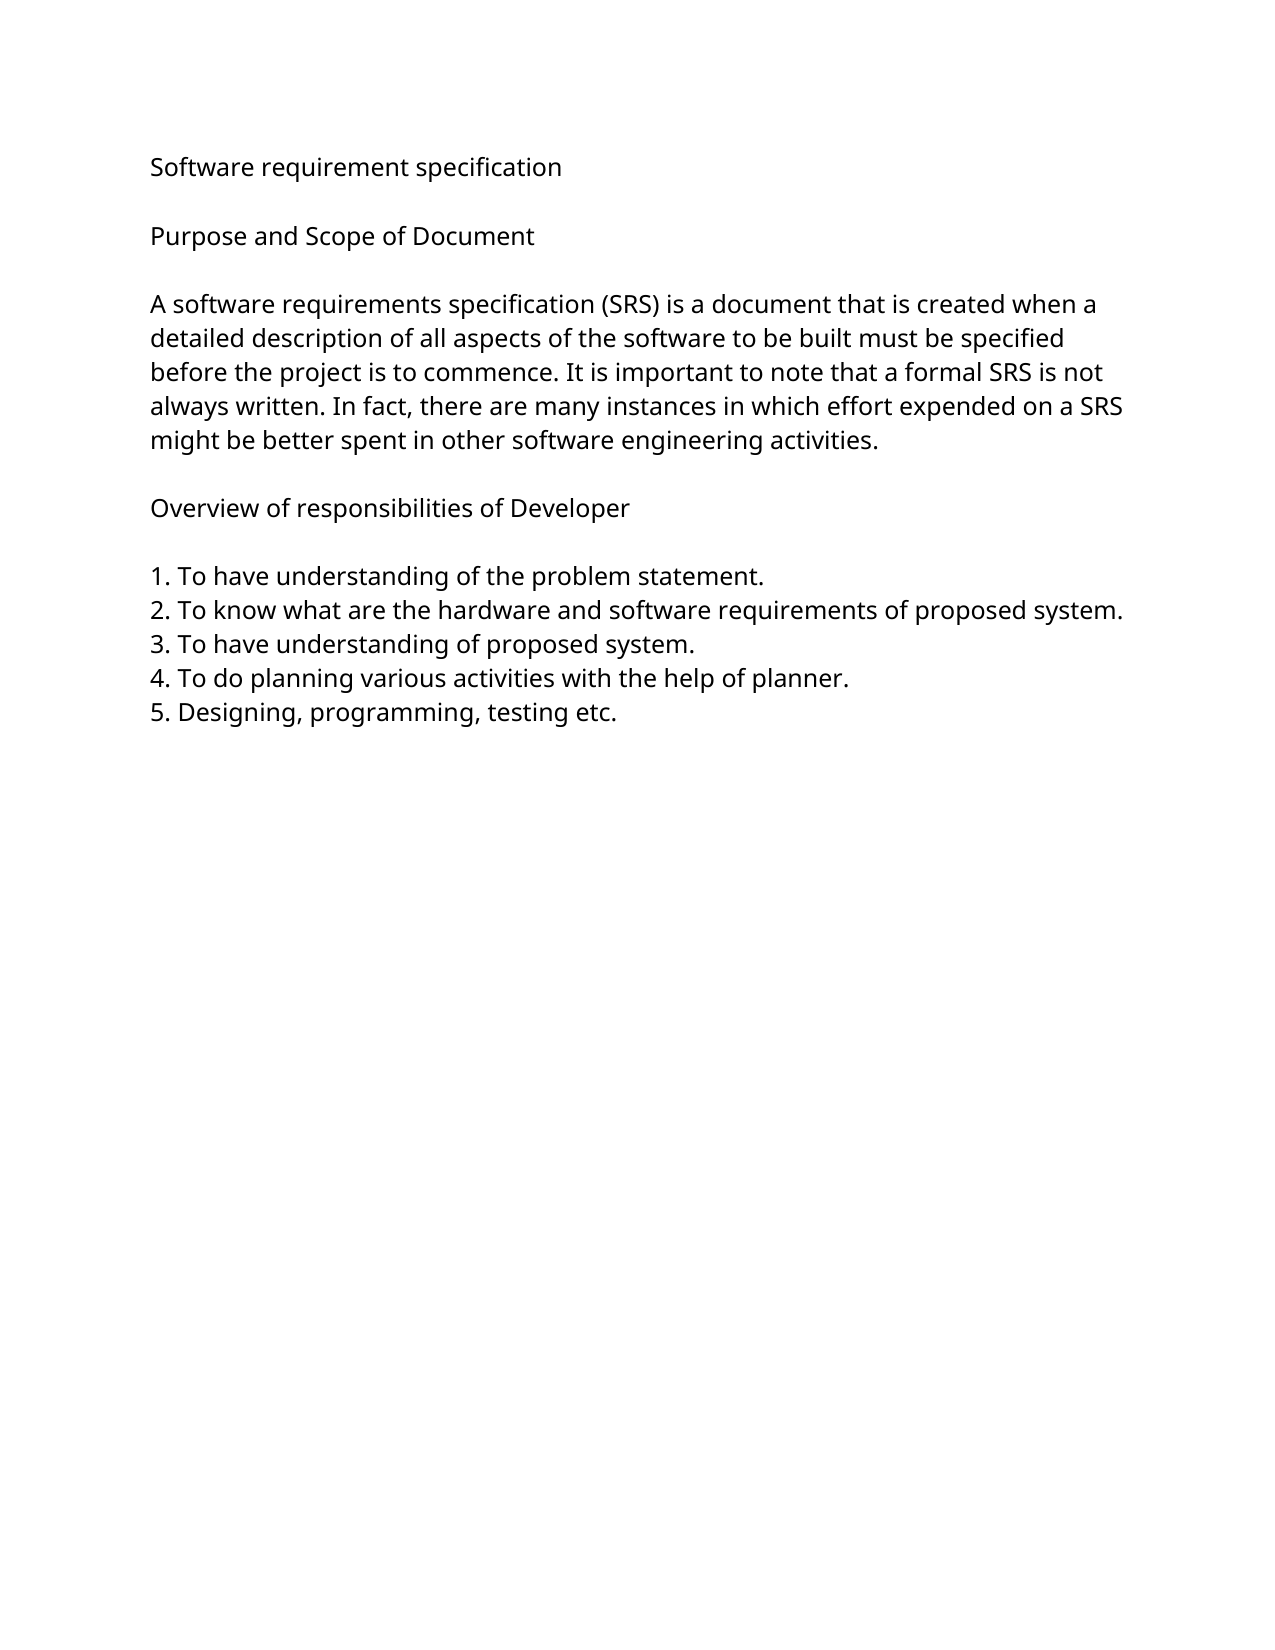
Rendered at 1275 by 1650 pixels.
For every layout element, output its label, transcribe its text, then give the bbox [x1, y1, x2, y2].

text Purpose and Scope of Document [150, 218, 1125, 252]
text Software requirement specification [150, 150, 1125, 184]
text 3. To have understanding of proposed system. [150, 627, 1125, 661]
text Overview of responsibilities of Developer [150, 491, 1125, 525]
text A software requirements specification (SRS) is a document that is created when a detailed description of all aspects of the software to be built must be specified before the project is to commence. It is important to note that a formal SRS is not always written. In fact, there are many instances in which effort expended on a SRS might be better spent in other software engineering activities. [150, 286, 1125, 457]
text 1. To have understanding of the problem statement. [150, 559, 1125, 593]
text 2. To know what are the hardware and software requirements of proposed system. [150, 593, 1125, 627]
text 4. To do planning various activities with the help of planner. [150, 661, 1125, 695]
text 5. Designing, programming, testing etc. [150, 695, 1125, 729]
